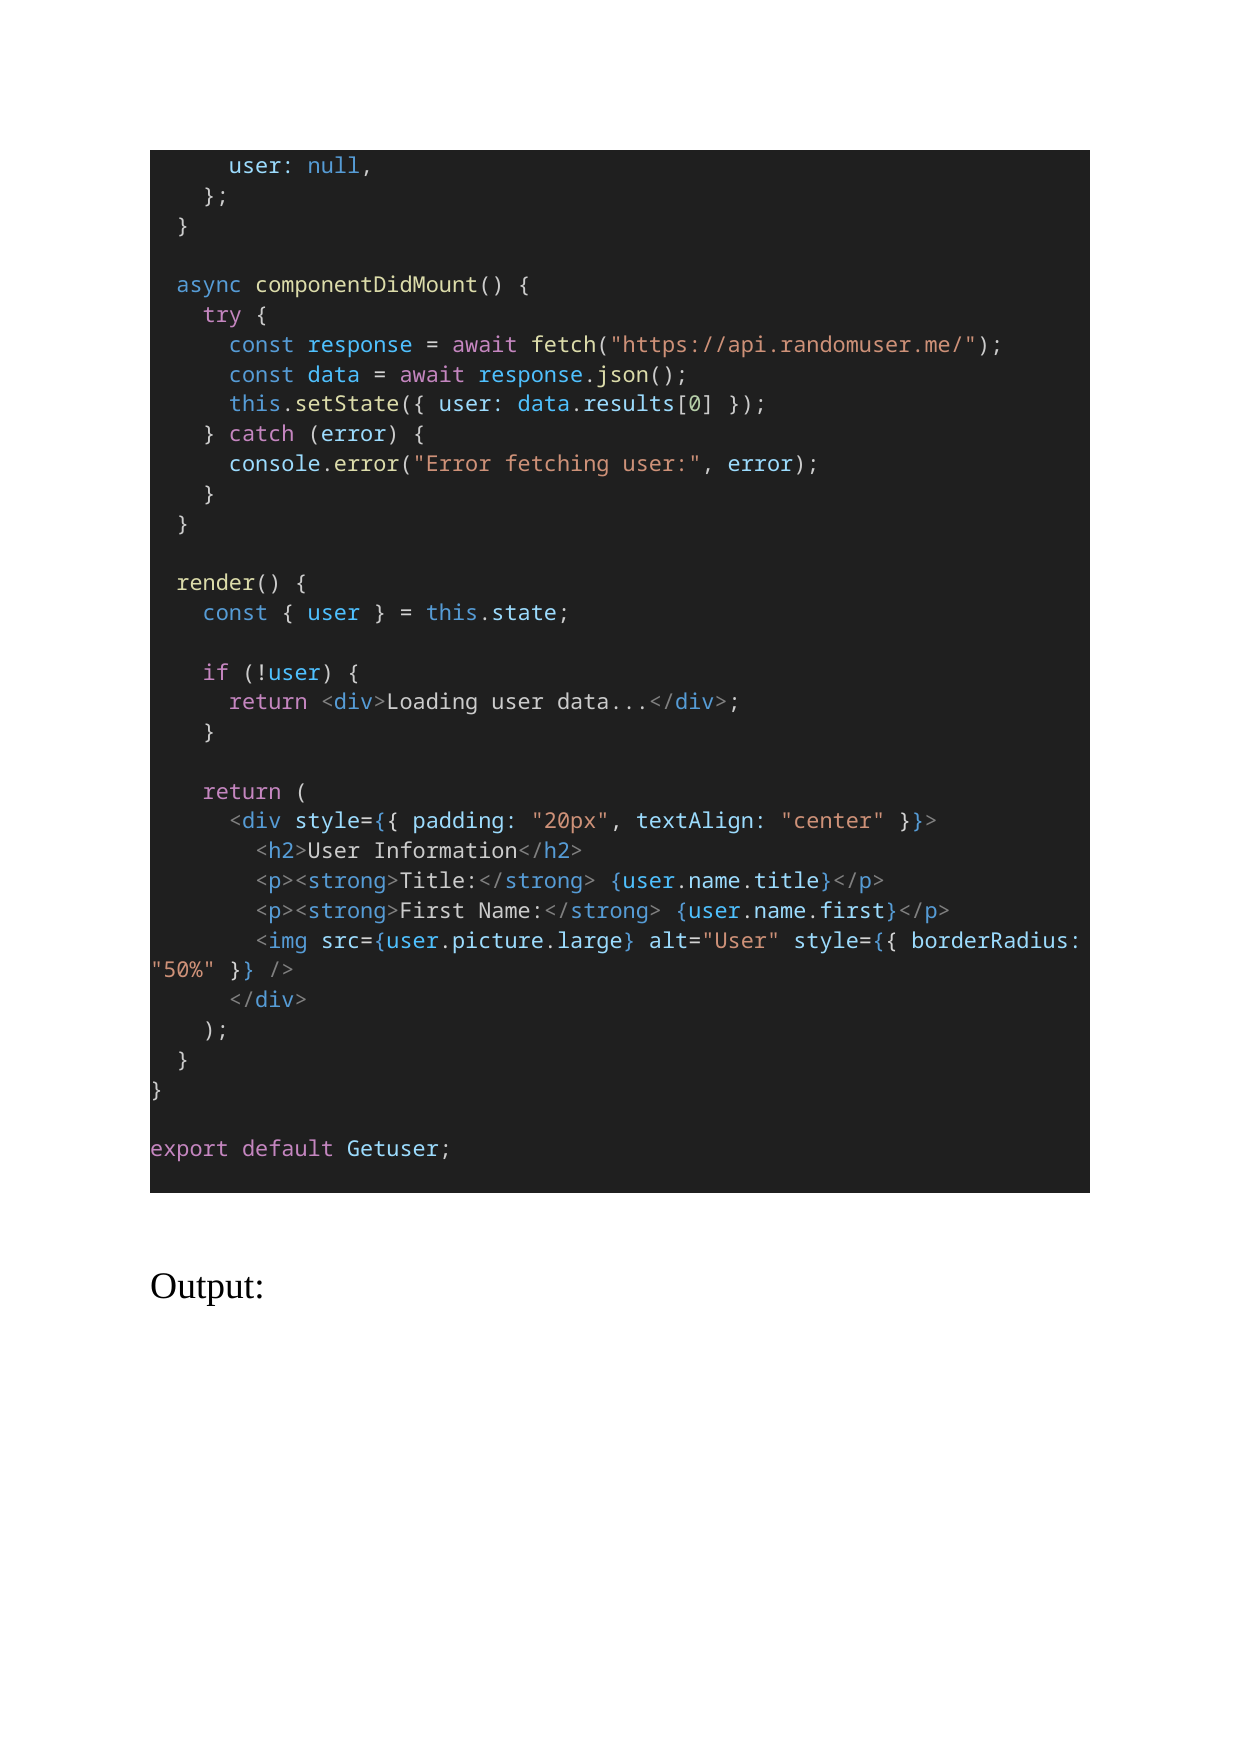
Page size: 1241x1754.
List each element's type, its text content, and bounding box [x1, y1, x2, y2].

text <p><strong>First Name:</strong> {user.name.first}</p> [150, 895, 1090, 924]
text async componentDidMount() { [150, 269, 1090, 299]
text const data = await response.json(); [150, 358, 1090, 388]
text user: null, [150, 150, 1090, 180]
text } [150, 1073, 1090, 1103]
text console.error("Error fetching user:", error); [150, 448, 1090, 478]
text export default Getuser; [150, 1133, 1090, 1163]
text return ( [150, 776, 1090, 805]
text <p><strong>Title:</strong> {user.name.title}</p> [150, 865, 1090, 895]
text <h2>User Information</h2> [150, 835, 1090, 865]
text } [150, 209, 1090, 239]
text const response = await fetch("https://api.randomuser.me/"); [150, 329, 1090, 358]
text Output: [150, 1263, 1090, 1306]
text } catch (error) { [150, 418, 1090, 448]
text return <div>Loading user data...</div>; [150, 686, 1090, 716]
text } [150, 478, 1090, 507]
text }; [150, 180, 1090, 209]
text </div> [150, 984, 1090, 1014]
text render() { [150, 567, 1090, 597]
text } [150, 507, 1090, 537]
text if (!user) { [150, 656, 1090, 686]
text <img src={user.picture.large} alt="User" style={{ borderRadius: "50%" }} /> [150, 924, 1090, 984]
text try { [150, 299, 1090, 329]
text } [150, 1044, 1090, 1073]
text const { user } = this.state; [150, 597, 1090, 627]
text <div style={{ padding: "20px", textAlign: "center" }}> [150, 805, 1090, 835]
text this.setState({ user: data.results[0] }); [150, 388, 1090, 418]
text ); [150, 1014, 1090, 1044]
text } [150, 716, 1090, 746]
